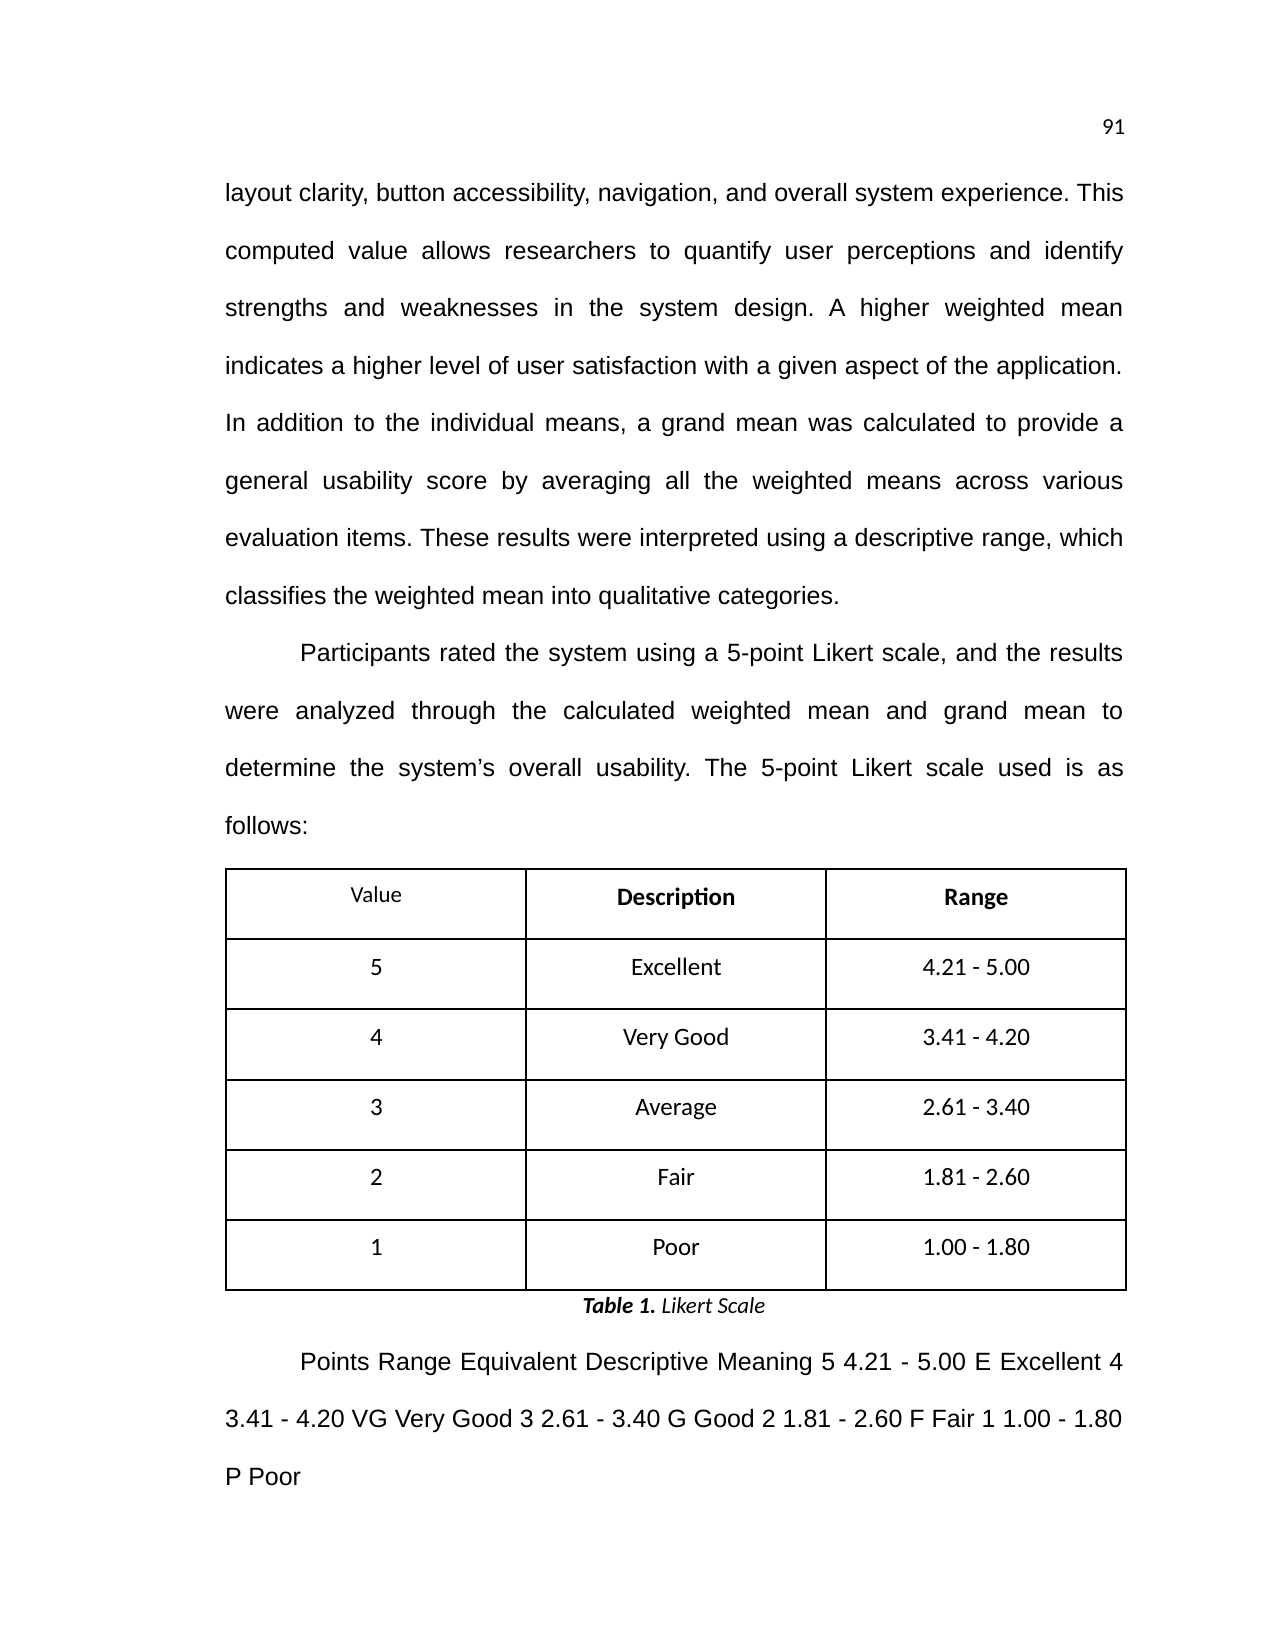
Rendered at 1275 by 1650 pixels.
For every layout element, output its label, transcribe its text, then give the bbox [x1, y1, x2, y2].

text Points Range Equivalent Descriptive Meaning 5 4.21 - 5.00 E Excellent 4 3.41 - 4.20 VG Very Good 3 2.61 - 3.40 G Good 2 1.81 - 2.60 F Fair 1 1.00 - 1.80 P Poor [225, 1347, 1125, 1491]
text Table 1. Likert Scale [225, 1291, 1125, 1319]
text Participants rated the system using a 5-point Likert scale, and the results were analyzed through the calculated weighted mean and grand mean to determine the system’s overall usability. The 5-point Likert scale used is as follows: [225, 638, 1125, 839]
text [225, 178, 1125, 609]
